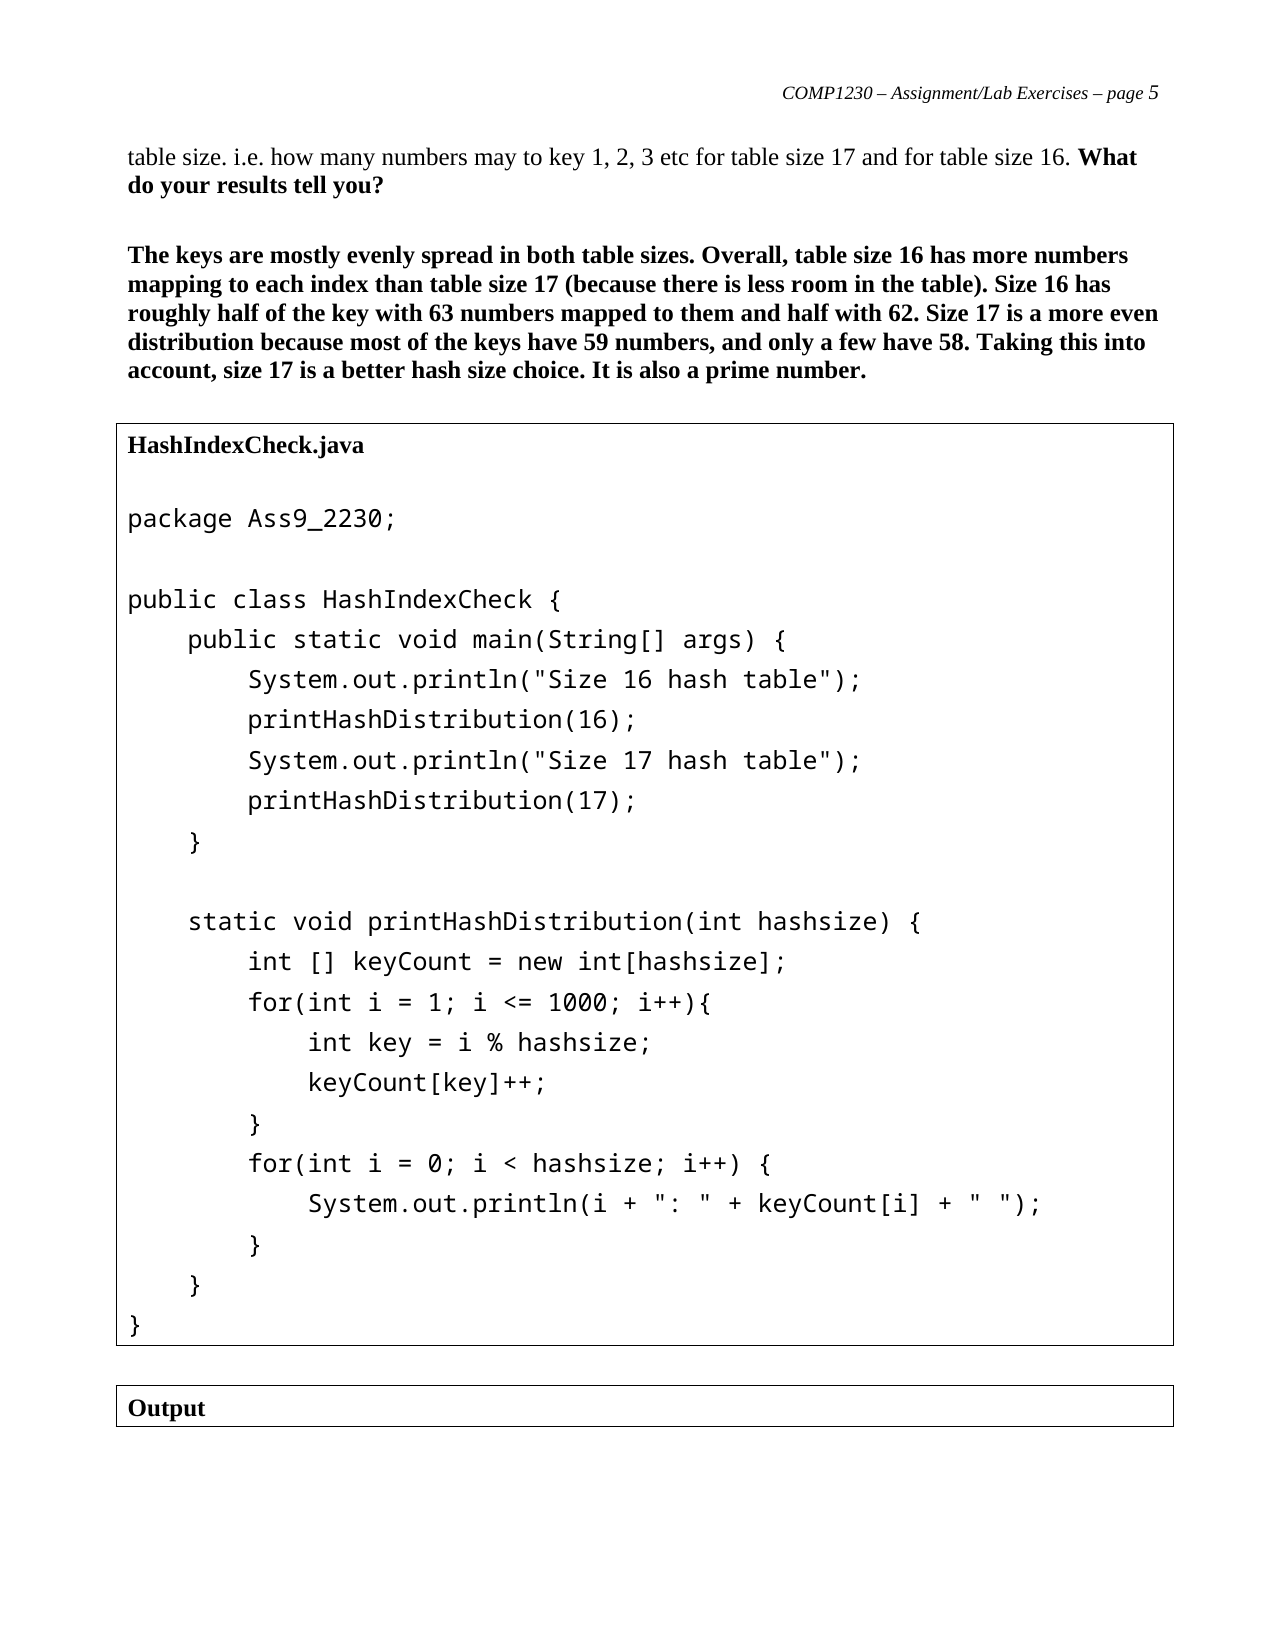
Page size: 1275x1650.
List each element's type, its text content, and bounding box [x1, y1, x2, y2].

text The keys are mostly evenly spread in both table sizes. Overall, table size 16 has more numbers mapping to each index than table size 17 (because there is less room in the table). Size 16 has roughly half of the key with 63 numbers mapped to them and half with 62. Size 17 is a more even distribution because most of the keys have 59 numbers, and only a few have 58. Taking this into account, size 17 is a better hash size choice. It is also a prime number. [127, 240, 1162, 384]
table_header Output [117, 1386, 1173, 1426]
